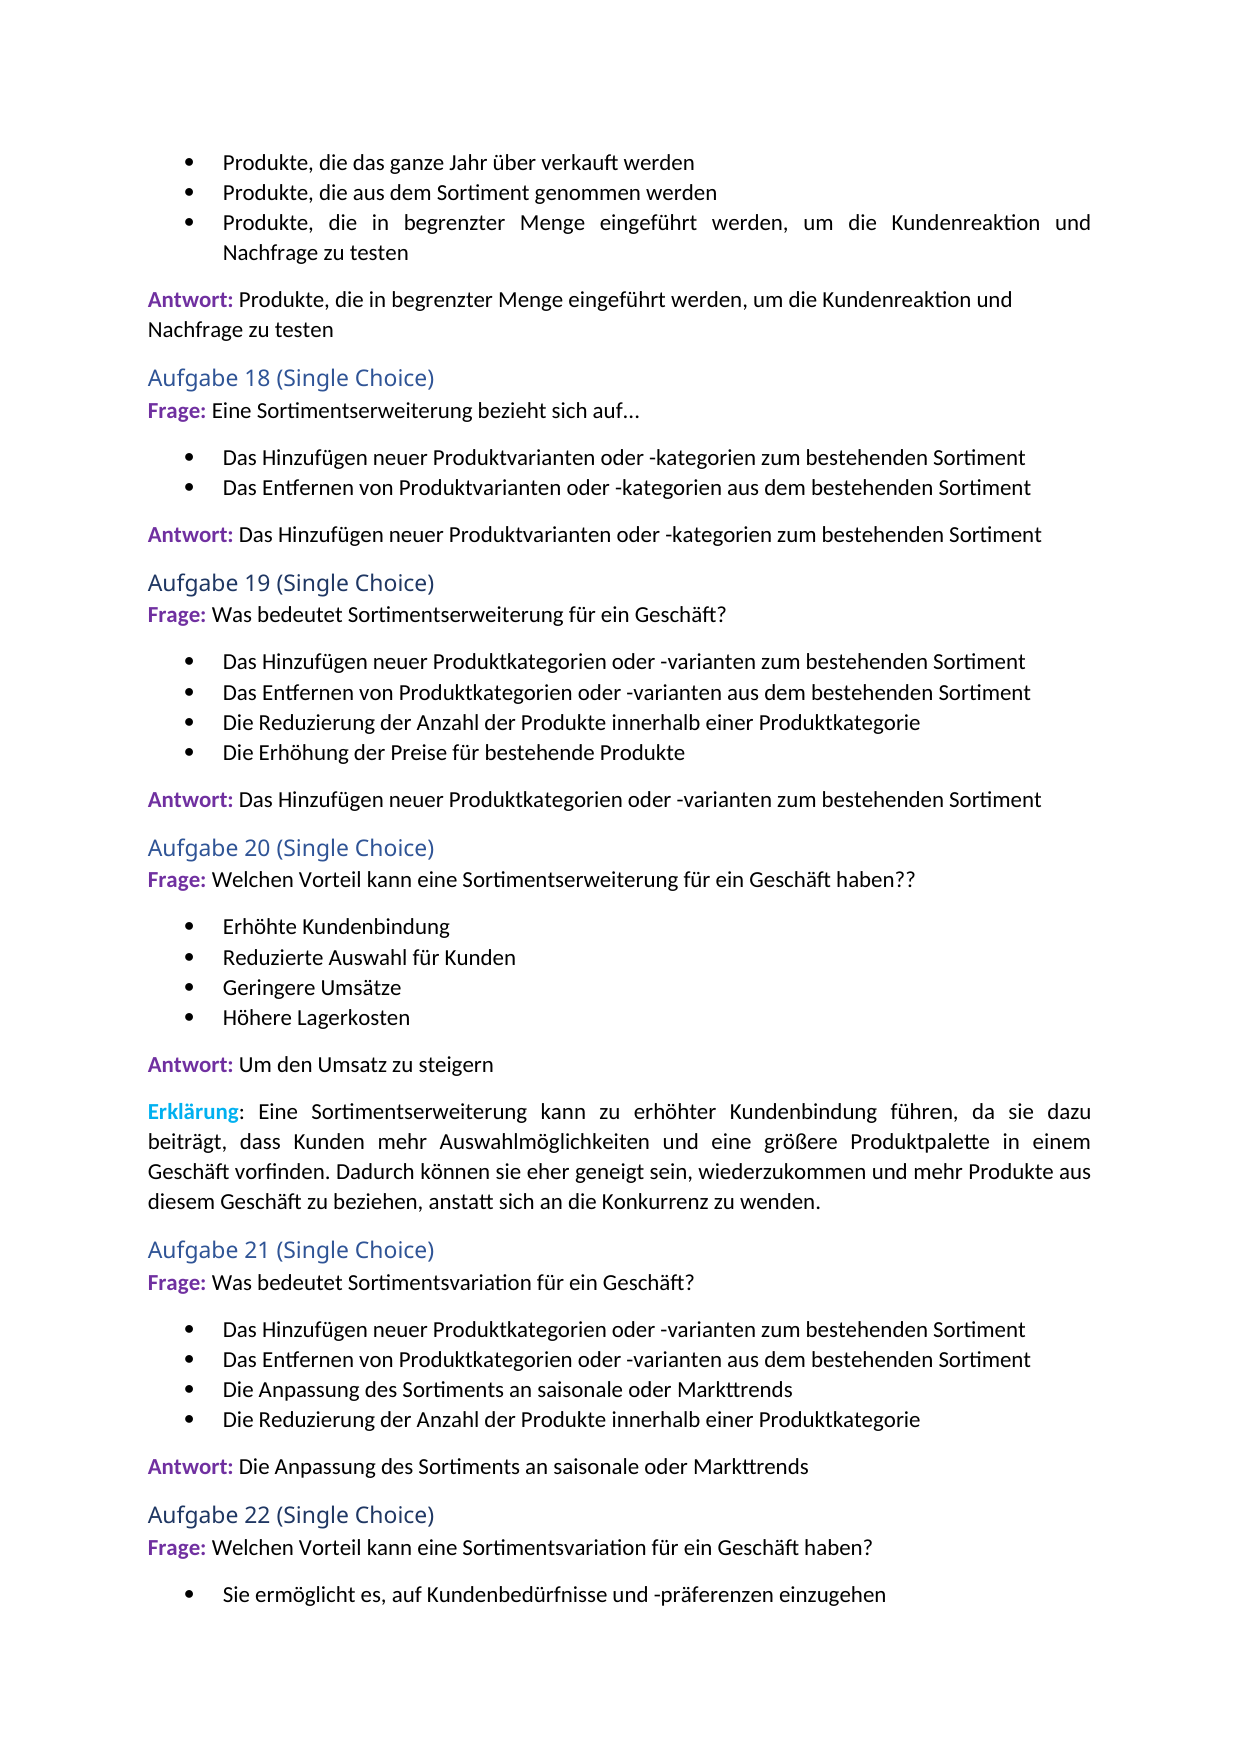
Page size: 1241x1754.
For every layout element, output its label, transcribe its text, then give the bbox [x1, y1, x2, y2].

list Höhere Lagerkosten [185, 1003, 1093, 1031]
list Die Reduzierung der Anzahl der Produkte innerhalb einer Produktkategorie [185, 1406, 1093, 1433]
list Das Hinzufügen neuer Produktkategorien oder -varianten zum bestehenden Sortiment [185, 1315, 1093, 1343]
list Sie ermöglicht es, auf Kundenbedürfnisse und -präferenzen einzugehen [185, 1580, 1093, 1608]
list Reduzierte Auswahl für Kunden [185, 943, 1093, 971]
text Antwort: Die Anpassung des Sortiments an saisonale oder Markttrends [148, 1452, 1093, 1480]
subtitle Aufgabe 21 (Single Choice) [148, 1234, 1093, 1266]
text Antwort: Produkte, die in begrenzter Menge eingeführt werden, um die Kundenreaktion und Nachfrage zu testen [148, 285, 1093, 343]
list Das Entfernen von Produktvarianten oder -kategorien aus dem bestehenden Sortiment [185, 473, 1093, 501]
text Erklärung: Eine Sortimentserweiterung kann zu erhöhter Kundenbindung führen, da sie dazu beiträgt, dass Kunden mehr Auswahlmöglichkeiten und eine größere Produktpalette in einem Geschäft vorfinden. Dadurch können sie eher geneigt sein, wiederzukommen und mehr Produkte aus diesem Geschäft zu beziehen, anstatt sich an die Konkurrenz zu wenden. [148, 1097, 1093, 1215]
list Die Anpassung des Sortiments an saisonale oder Markttrends [185, 1375, 1093, 1403]
subtitle Aufgabe 18 (Single Choice) [148, 362, 1093, 393]
list Das Entfernen von Produktkategorien oder -varianten aus dem bestehenden Sortiment [185, 1345, 1093, 1373]
text Frage: Eine Sortimentserweiterung bezieht sich auf... [148, 396, 1093, 424]
text Antwort: Um den Umsatz zu steigern [148, 1050, 1093, 1078]
text Frage: Welchen Vorteil kann eine Sortimentserweiterung für ein Geschäft haben?? [148, 866, 1093, 893]
list Das Entfernen von Produktkategorien oder -varianten aus dem bestehenden Sortiment [185, 678, 1093, 706]
text Frage: Welchen Vorteil kann eine Sortimentsvariation für ein Geschäft haben? [148, 1533, 1093, 1561]
text Frage: Was bedeutet Sortimentserweiterung für ein Geschäft? [148, 601, 1093, 628]
list Produkte, die aus dem Sortiment genommen werden [185, 178, 1093, 206]
list Die Erhöhung der Preise für bestehende Produkte [185, 738, 1093, 766]
subtitle Aufgabe 20 (Single Choice) [148, 832, 1093, 863]
list Das Hinzufügen neuer Produktkategorien oder -varianten zum bestehenden Sortiment [185, 647, 1093, 675]
subtitle Aufgabe 22 (Single Choice) [148, 1499, 1093, 1531]
text Antwort: Das Hinzufügen neuer Produktkategorien oder -varianten zum bestehenden Sortiment [148, 785, 1093, 813]
list Die Reduzierung der Anzahl der Produkte innerhalb einer Produktkategorie [185, 708, 1093, 736]
text Frage: Was bedeutet Sortimentsvariation für ein Geschäft? [148, 1268, 1093, 1296]
list Erhöhte Kundenbindung [185, 912, 1093, 940]
text Antwort: Das Hinzufügen neuer Produktvarianten oder -kategorien zum bestehenden Sortiment [148, 520, 1093, 548]
list Das Hinzufügen neuer Produktvarianten oder -kategorien zum bestehenden Sortiment [185, 443, 1093, 471]
list Produkte, die in begrenzter Menge eingeführt werden, um die Kundenreaktion und Nachfrage zu testen [185, 208, 1093, 266]
list Produkte, die das ganze Jahr über verkauft werden [185, 148, 1093, 176]
list Geringere Umsätze [185, 973, 1093, 1001]
subtitle Aufgabe 19 (Single Choice) [148, 567, 1093, 598]
